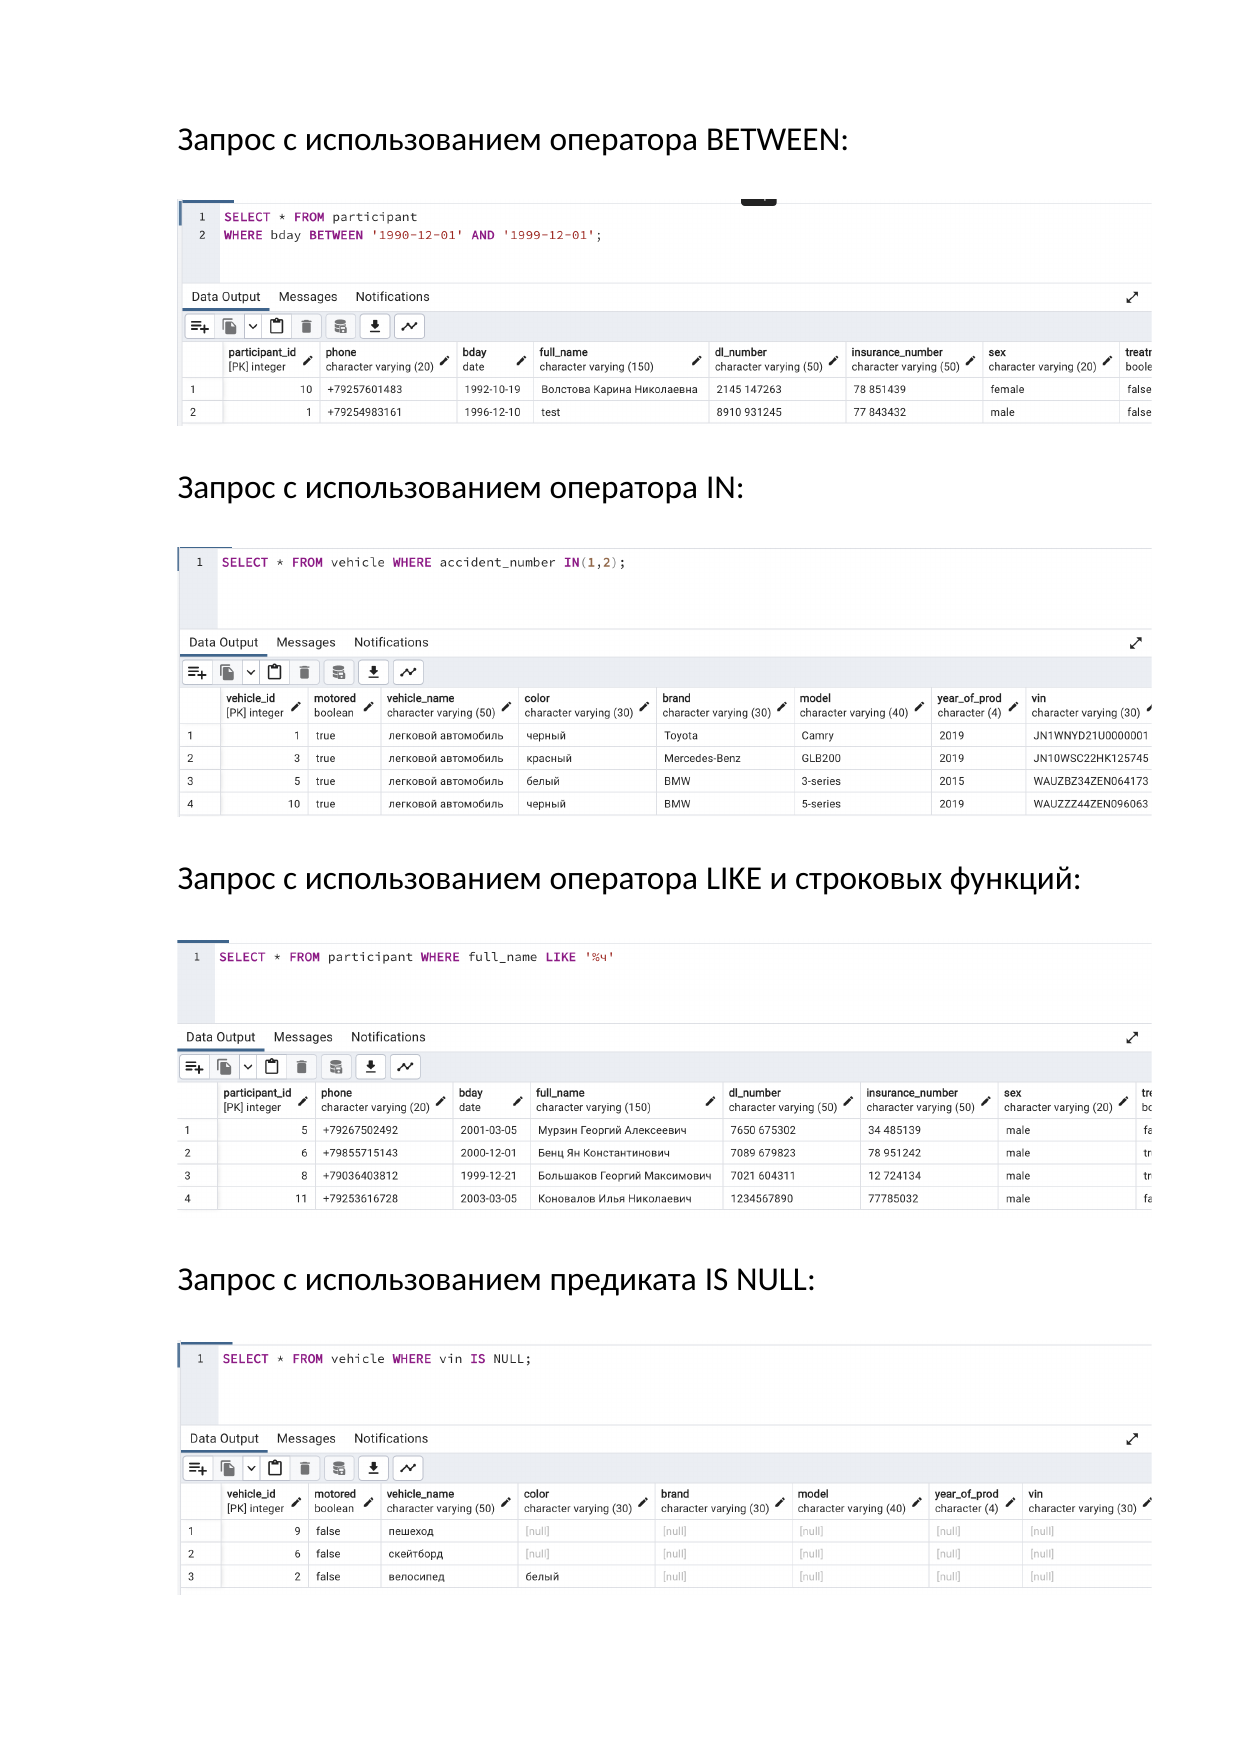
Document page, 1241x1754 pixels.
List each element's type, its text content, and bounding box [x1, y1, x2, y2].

text Запрос с использованием оператора BETWEEN: [177, 118, 1152, 159]
picture [177, 1340, 1152, 1595]
picture [177, 199, 1152, 426]
text Запрос с использованием оператора IN: [177, 466, 1152, 507]
text Запрос с использованием предиката IS NULL: [177, 1258, 1152, 1299]
text Запрос с использованием оператора LIKE и строковых функций: [177, 857, 1152, 898]
picture [177, 547, 1152, 817]
picture [177, 938, 1152, 1218]
